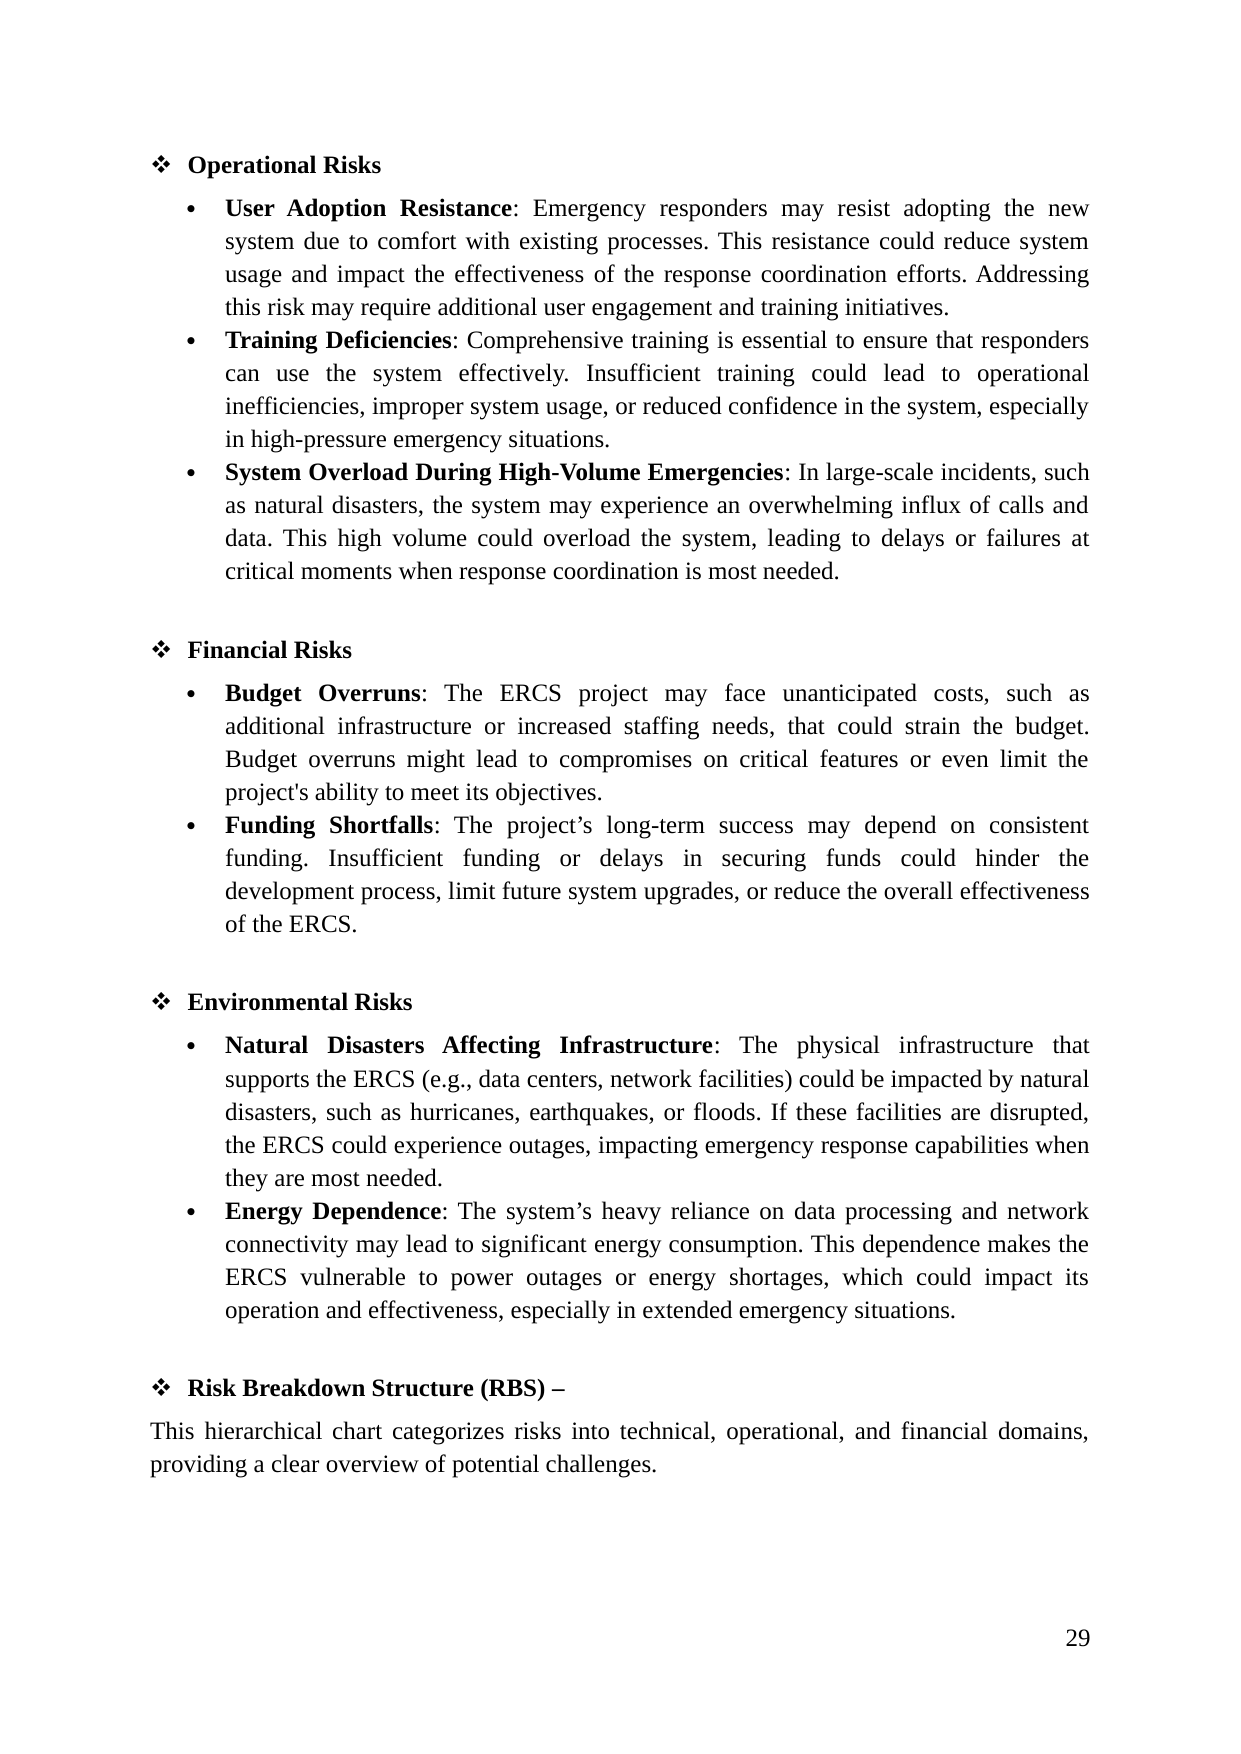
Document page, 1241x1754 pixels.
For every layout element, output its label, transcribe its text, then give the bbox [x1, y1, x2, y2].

subtitle Financial Risks [150, 635, 1090, 663]
subtitle Risk Breakdown Structure (RBS) – [150, 1373, 1090, 1402]
subtitle Operational Risks [150, 150, 1090, 179]
list Energy Dependence: The system’s heavy reliance on data processing and network connectivity may lead to significant energy consumption. This dependence makes the ERCS vulnerable to power outages or energy shortages, which could impact its operation and effectiveness, especially in extended emergency situations. [187, 1196, 1090, 1323]
list User Adoption Resistance: Emergency responders may resist adopting the new system due to comfort with existing processes. This resistance could reduce system usage and impact the effectiveness of the response coordination efforts. Addressing this risk may require additional user engagement and training initiatives. [187, 193, 1090, 321]
list System Overload During High-Volume Emergencies: In large-scale incidents, such as natural disasters, the system may experience an overwhelming influx of calls and data. This high volume could overload the system, leading to delays or failures at critical moments when response coordination is most needed. [187, 457, 1090, 585]
list Training Deficiencies: Comprehensive training is essential to ensure that responders can use the system effectively. Insufficient training could lead to operational inefficiencies, improper system usage, or reduced confidence in the system, especially in high-pressure emergency situations. [187, 325, 1090, 453]
subtitle Environmental Risks [150, 987, 1090, 1016]
list Funding Shortfalls: The project’s long-term success may depend on consistent funding. Insufficient funding or delays in securing funds could hinder the development process, limit future system upgrades, or reduce the overall effectiveness of the ERCS. [187, 810, 1090, 938]
list Natural Disasters Affecting Infrastructure: The physical infrastructure that supports the ERCS (e.g., data centers, network facilities) could be impacted by natural disasters, such as hurricanes, earthquakes, or floods. If these facilities are disrupted, the ERCS could experience outages, impacting emergency response capabilities when they are most needed. [187, 1031, 1090, 1191]
text This hierarchical chart categorizes risks into technical, operational, and financial domains, providing a clear overview of potential challenges. [150, 1416, 1090, 1478]
list Budget Overruns: The ERCS project may face unanticipated costs, such as additional infrastructure or increased staffing needs, that could strain the budget. Budget overruns might lead to compromises on critical features or even limit the project's ability to meet its objectives. [187, 678, 1090, 806]
